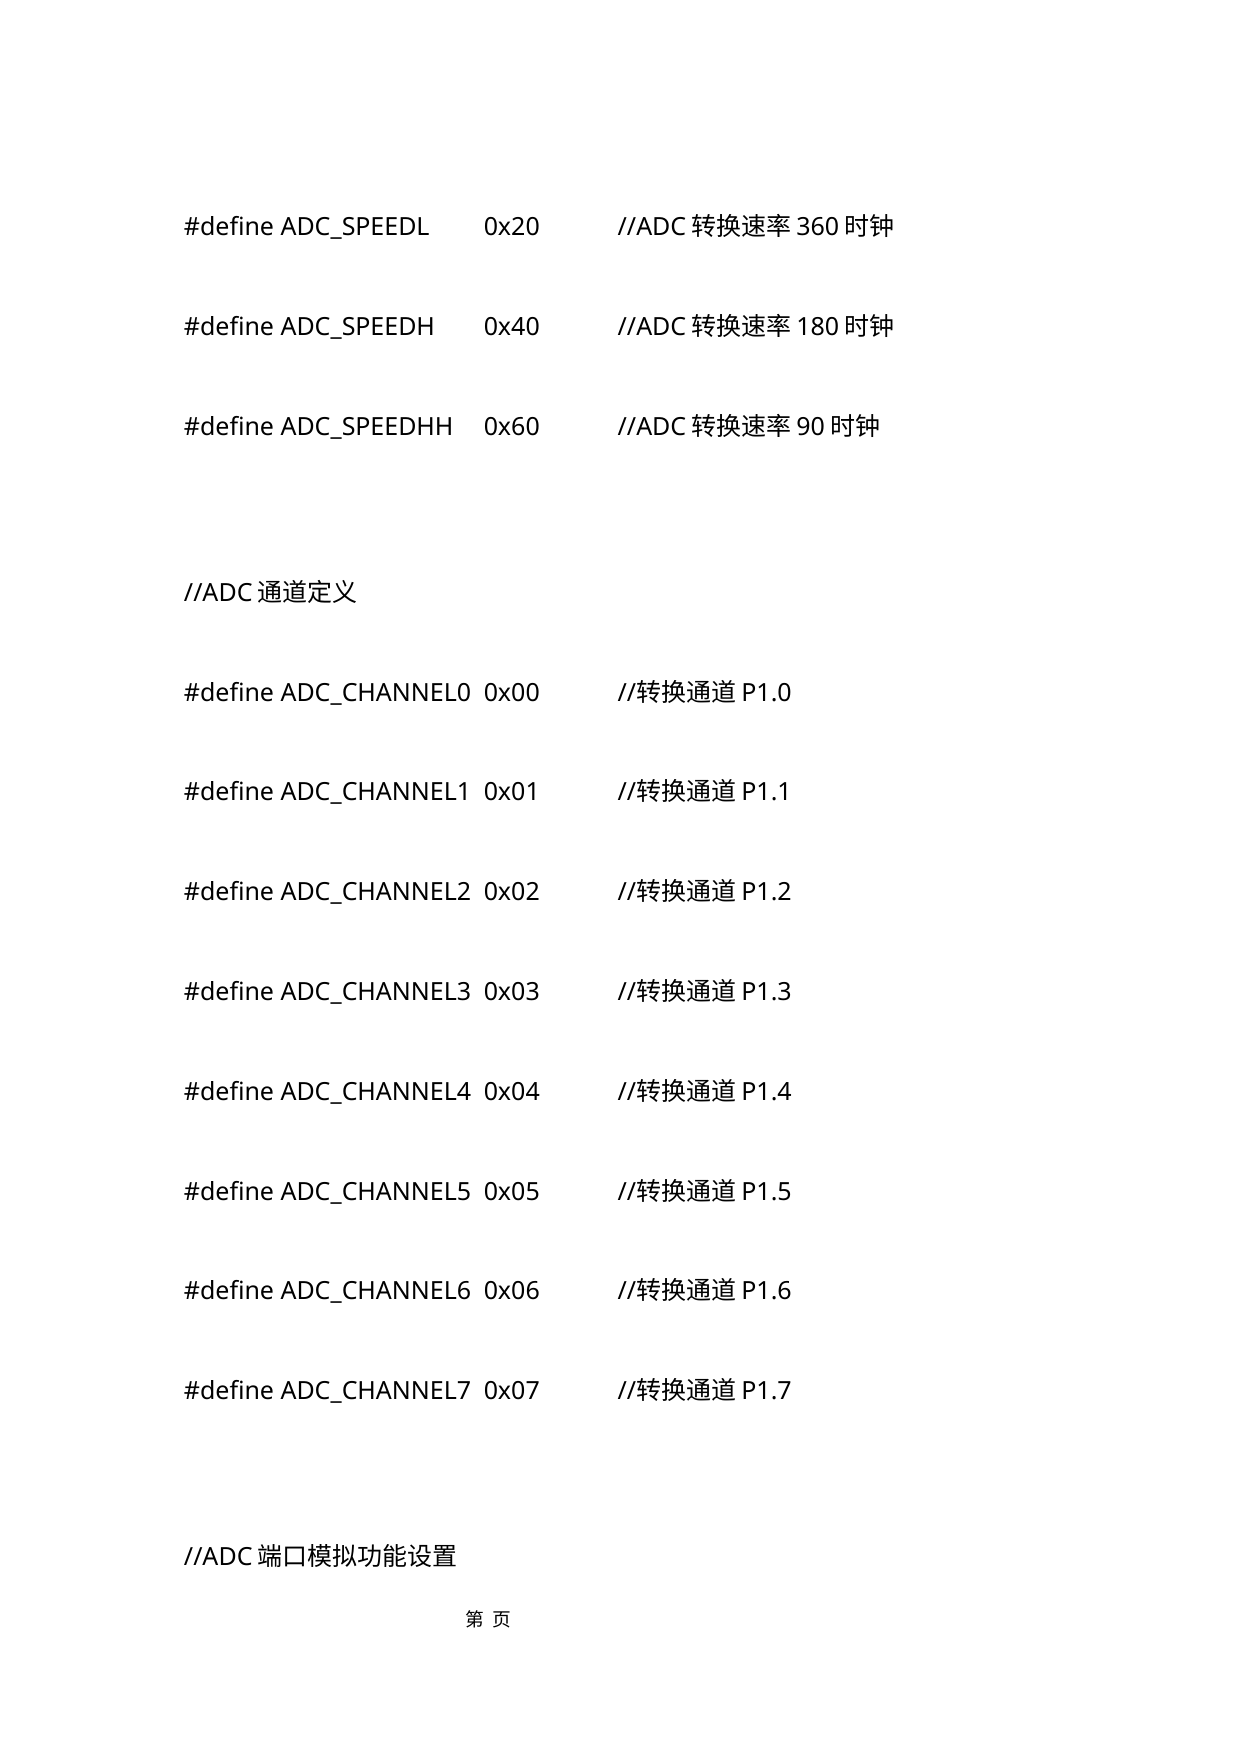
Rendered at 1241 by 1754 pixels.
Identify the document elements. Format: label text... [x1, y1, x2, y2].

text #define ADC_CHANNEL3 0x03 //转换通道P1.3 [177, 957, 1053, 1022]
text #define ADC_CHANNEL0 0x00 //转换通道P1.0 [177, 658, 1053, 723]
text //ADC端口模拟功能设置 [177, 1522, 1053, 1587]
text #define ADC_CHANNEL5 0x05 //转换通道P1.5 [177, 1157, 1053, 1222]
text #define ADC_CHANNEL4 0x04 //转换通道P1.4 [177, 1057, 1053, 1122]
text #define ADC_CHANNEL7 0x07 //转换通道P1.7 [177, 1356, 1053, 1421]
text #define ADC_SPEEDH 0x40 //ADC转换速率180时钟 [177, 292, 1053, 357]
text #define ADC_CHANNEL1 0x01 //转换通道P1.1 [177, 757, 1053, 822]
text #define ADC_CHANNEL6 0x06 //转换通道P1.6 [177, 1256, 1053, 1321]
text #define ADC_CHANNEL2 0x02 //转换通道P1.2 [177, 857, 1053, 922]
text #define ADC_SPEEDHH 0x60 //ADC转换速率90时钟 [177, 392, 1053, 457]
text //ADC通道定义 [177, 558, 1053, 623]
text #define ADC_SPEEDL 0x20 //ADC转换速率360时钟 [177, 192, 1053, 257]
